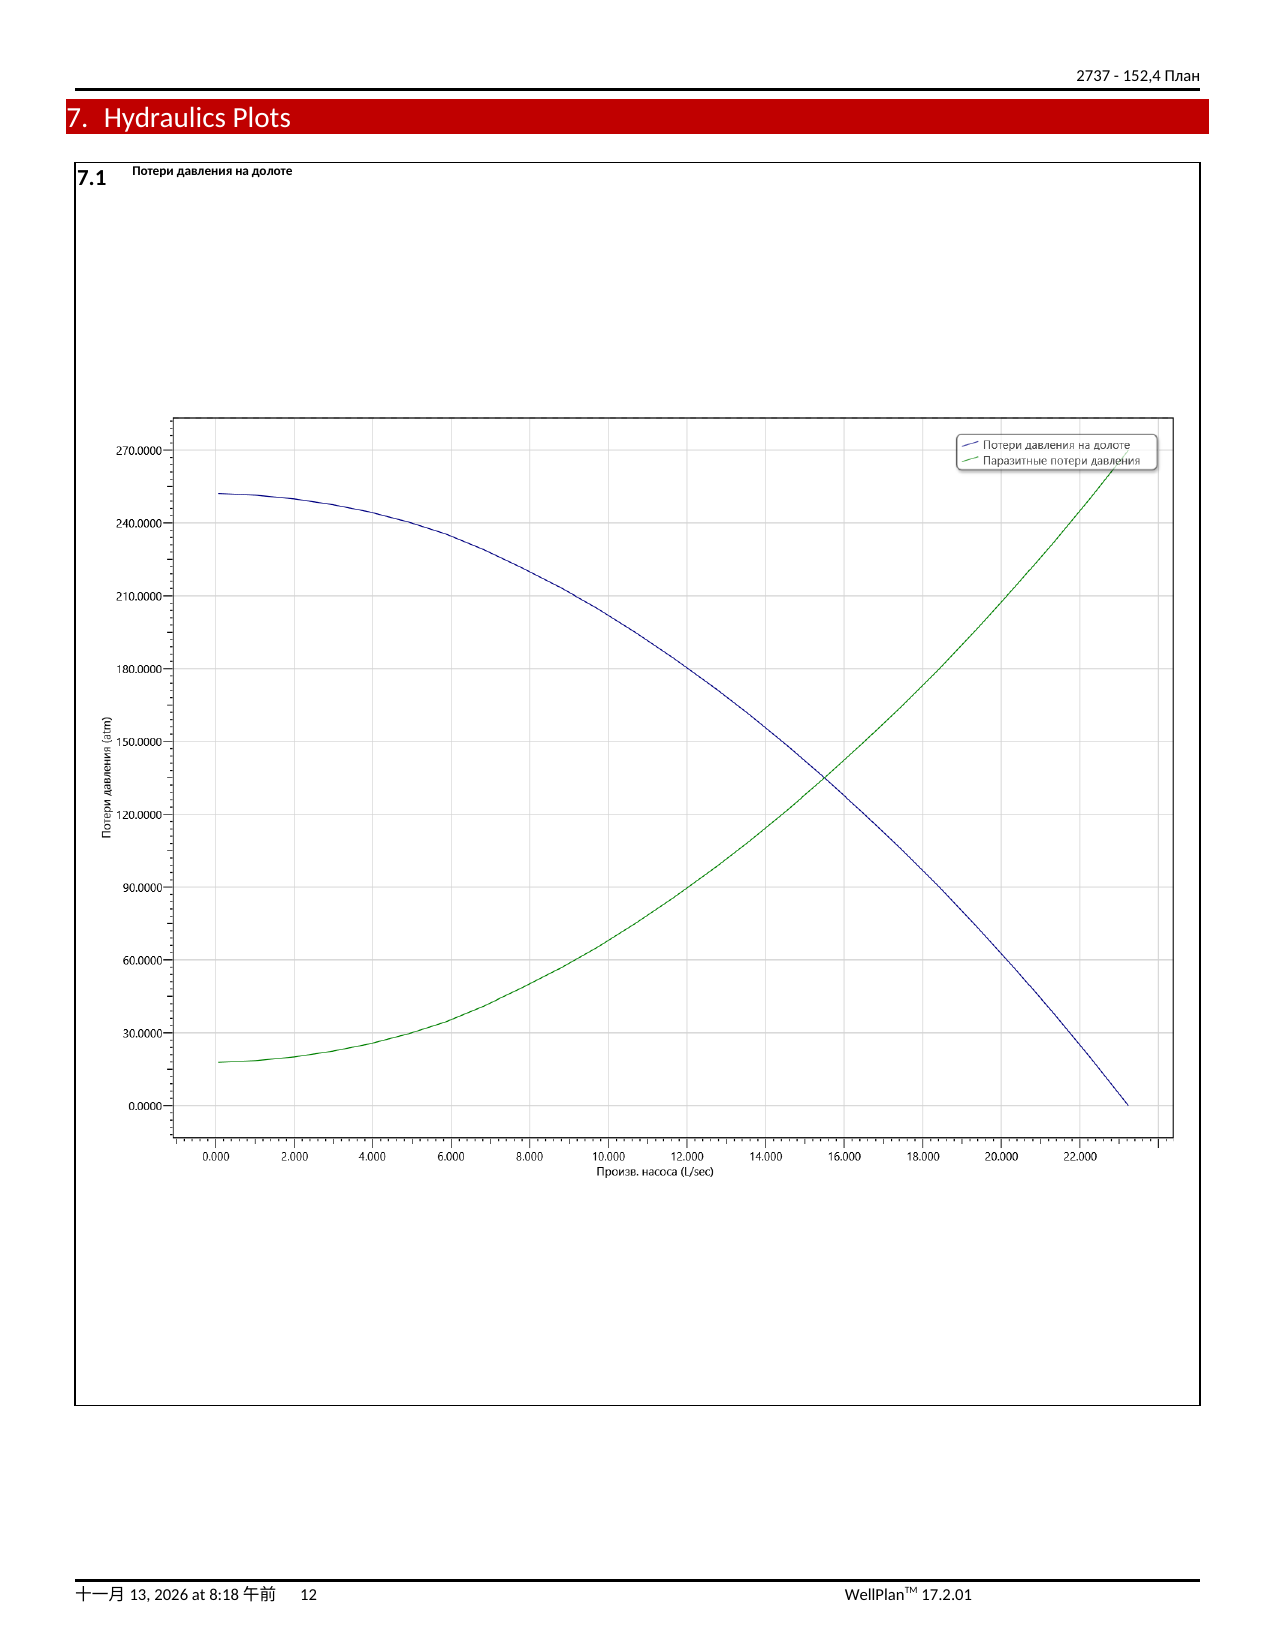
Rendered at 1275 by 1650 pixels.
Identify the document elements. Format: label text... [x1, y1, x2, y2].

subtitle Hydraulics Plots [66, 99, 1209, 134]
table_cell Потери давления на долоте [76, 163, 1199, 1405]
picture [86, 190, 1184, 1405]
